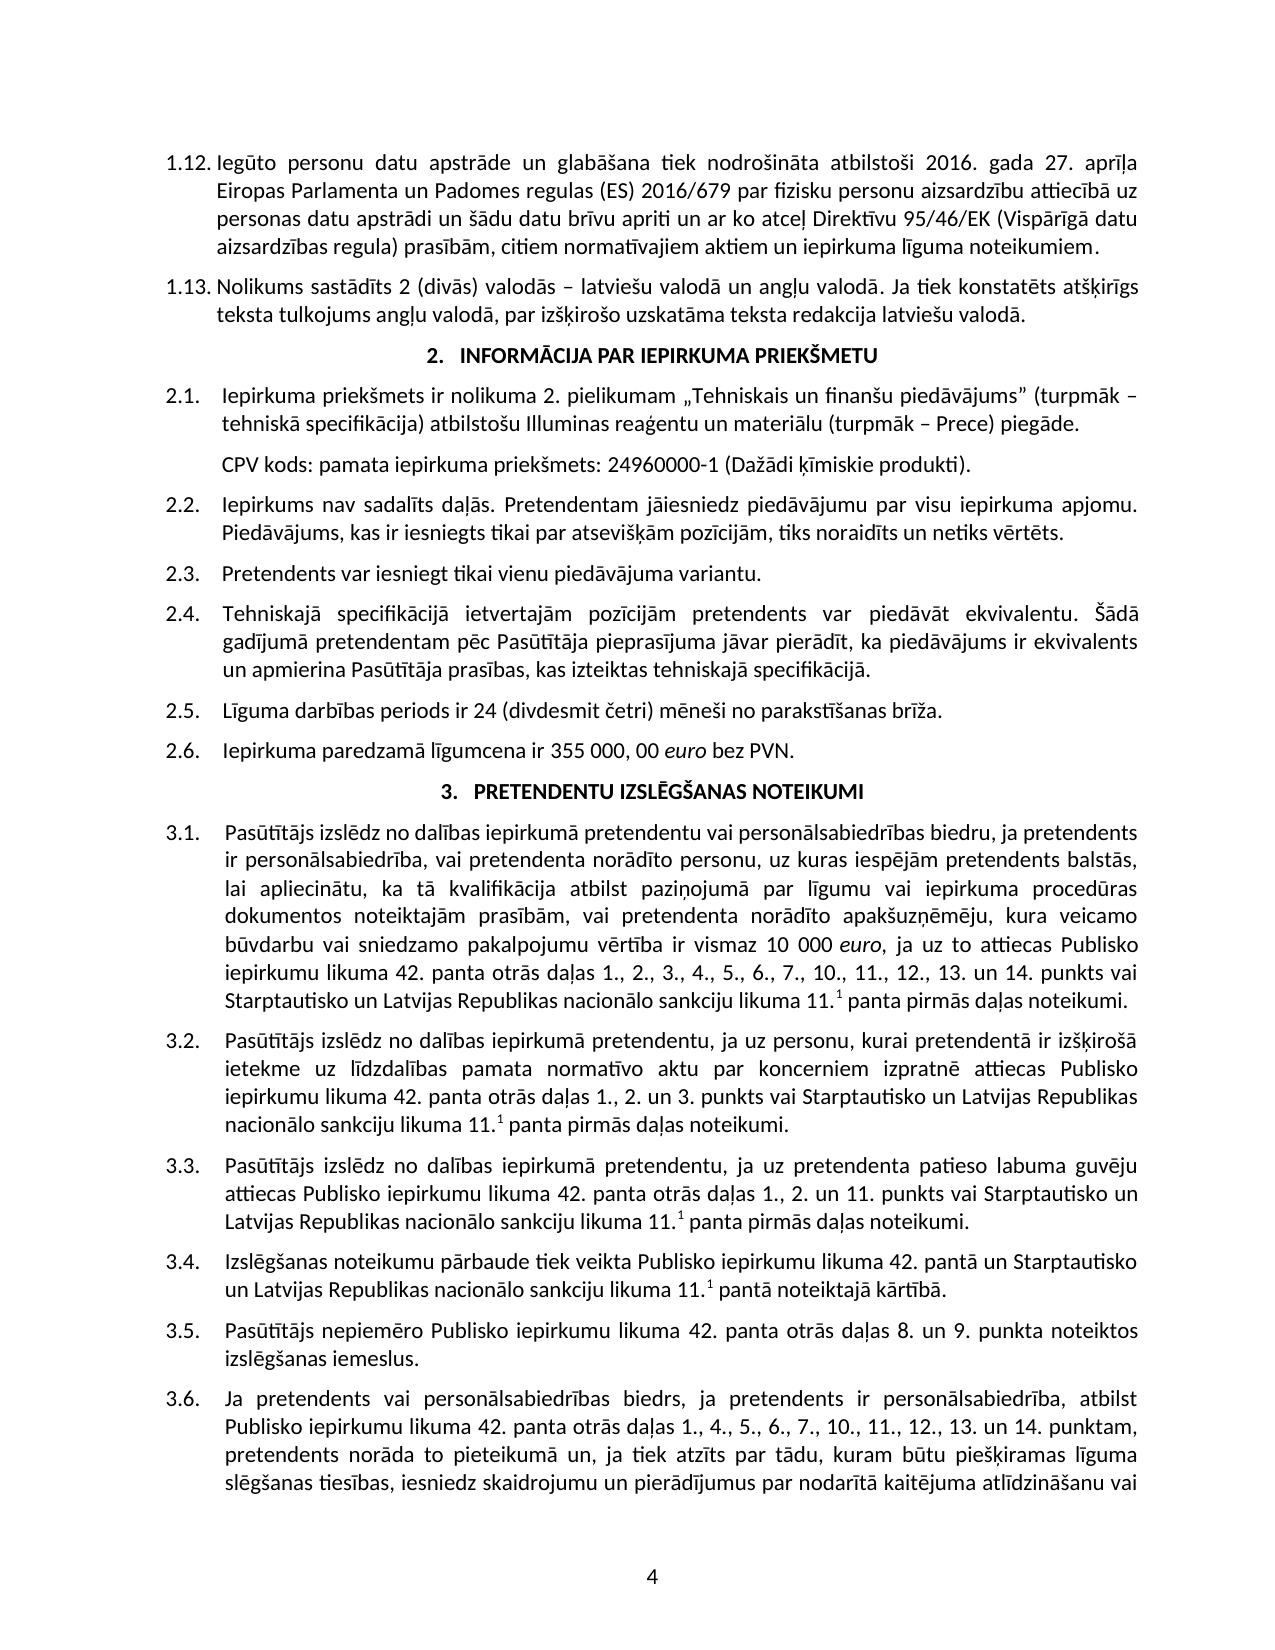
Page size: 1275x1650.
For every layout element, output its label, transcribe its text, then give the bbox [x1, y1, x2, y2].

list Nolikums sastādīts 2 (divās) valodās – latviešu valodā un angļu valodā. Ja tiek konstatēts atšķirīgs teksta tulkojums angļu valodā, par izšķirošo uzskatāma teksta redakcija latviešu valodā. [165, 272, 1139, 328]
list Iepirkuma priekšmets ir nolikuma 2. pielikumam „Tehniskais un finanšu piedāvājums” (turpmāk – tehniskā specifikācija) atbilstošu Illuminas reaģentu un materiālu (turpmāk – Prece) piegāde. [165, 381, 1139, 437]
list Līguma darbības periods ir 24 (divdesmit četri) mēneši no parakstīšanas brīža. [165, 696, 1139, 724]
list Pasūtītājs izslēdz no dalības iepirkumā pretendentu vai personālsabiedrības biedru, ja pretendents ir personālsabiedrība, vai pretendenta norādīto personu, uz kuras iespējām pretendents balstās, lai apliecinātu, ka tā kvalifikācija atbilst paziņojumā par līgumu vai iepirkuma procedūras dokumentos noteiktajām prasībām, vai pretendenta norādīto apakšuzņēmēju, kura veicamo būvdarbu vai sniedzamo pakalpojumu vērtība ir vismaz 10 000 euro, ja uz to attiecas Publisko iepirkumu likuma 42. panta otrās daļas 1., 2., 3., 4., 5., 6., 7., 10., 11., 12., 13. un 14. punkts vai Starptautisko un Latvijas Republikas nacionālo sankciju likuma 11.1 panta pirmās daļas noteikumi. [165, 818, 1139, 1014]
list Iepirkums nav sadalīts daļās. Pretendentam jāiesniedz piedāvājumu par visu iepirkuma apjomu. Piedāvājums, kas ir iesniegts tikai par atsevišķām pozīcijām, tiks noraidīts un netiks vērtēts. [165, 490, 1139, 546]
list Iegūto personu datu apstrāde un glabāšana tiek nodrošināta atbilstoši 2016. gada 27. aprīļa Eiropas Parlamenta un Padomes regulas (ES) 2016/679 par fizisku personu aizsardzību attiecībā uz personas datu apstrādi un šādu datu brīvu apriti un ar ko atceļ Direktīvu 95/46/EK (Vispārīgā datu aizsardzības regula) prasībām, citiem normatīvajiem aktiem un iepirkuma līguma noteikumiem. [165, 148, 1139, 260]
list Pretendents var iesniegt tikai vienu piedāvājuma variantu. [165, 559, 1139, 587]
list Pasūtītājs izslēdz no dalības iepirkumā pretendentu, ja uz pretendenta patieso labuma guvēju attiecas Publisko iepirkumu likuma 42. panta otrās daļas 1., 2. un 11. punkts vai Starptautisko un Latvijas Republikas nacionālo sankciju likuma 11.1 panta pirmās daļas noteikumi. [165, 1151, 1139, 1235]
list Pasūtītājs izslēdz no dalības iepirkumā pretendentu, ja uz personu, kurai pretendentā ir izšķirošā ietekme uz līdzdalības pamata normatīvo aktu par koncerniem izpratnē attiecas Publisko iepirkumu likuma 42. panta otrās daļas 1., 2. un 3. punkts vai Starptautisko un Latvijas Republikas nacionālo sankciju likuma 11.1 panta pirmās daļas noteikumi. [165, 1026, 1139, 1138]
list Tehniskajā specifikācijā ietvertajām pozīcijām pretendents var piedāvāt ekvivalentu. Šādā gadījumā pretendentam pēc Pasūtītāja pieprasījuma jāvar pierādīt, ka piedāvājums ir ekvivalents un apmierina Pasūtītāja prasības, kas izteiktas tehniskajā specifikācijā. [165, 599, 1139, 683]
subtitle PRETENDENTU IZSLĒGŠANAS NOTEIKUMI [165, 777, 1139, 805]
text CPV kods: pamata iepirkuma priekšmets: 24960000-1 (Dažādi ķīmiskie produkti). [222, 450, 1139, 478]
subtitle Informācija par iepirkuma priekšmetu [165, 341, 1139, 369]
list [165, 1384, 1139, 1497]
list Iepirkuma paredzamā līgumcena ir 355 000, 00 euro bez PVN. [165, 737, 1139, 764]
list Izslēgšanas noteikumu pārbaude tiek veikta Publisko iepirkumu likuma 42. pantā un Starptautisko un Latvijas Republikas nacionālo sankciju likuma 11.1 pantā noteiktajā kārtībā. [165, 1247, 1139, 1303]
list Pasūtītājs nepiemēro Publisko iepirkumu likuma 42. panta otrās daļas 8. un 9. punkta noteiktos izslēgšanas iemeslus. [165, 1316, 1139, 1372]
